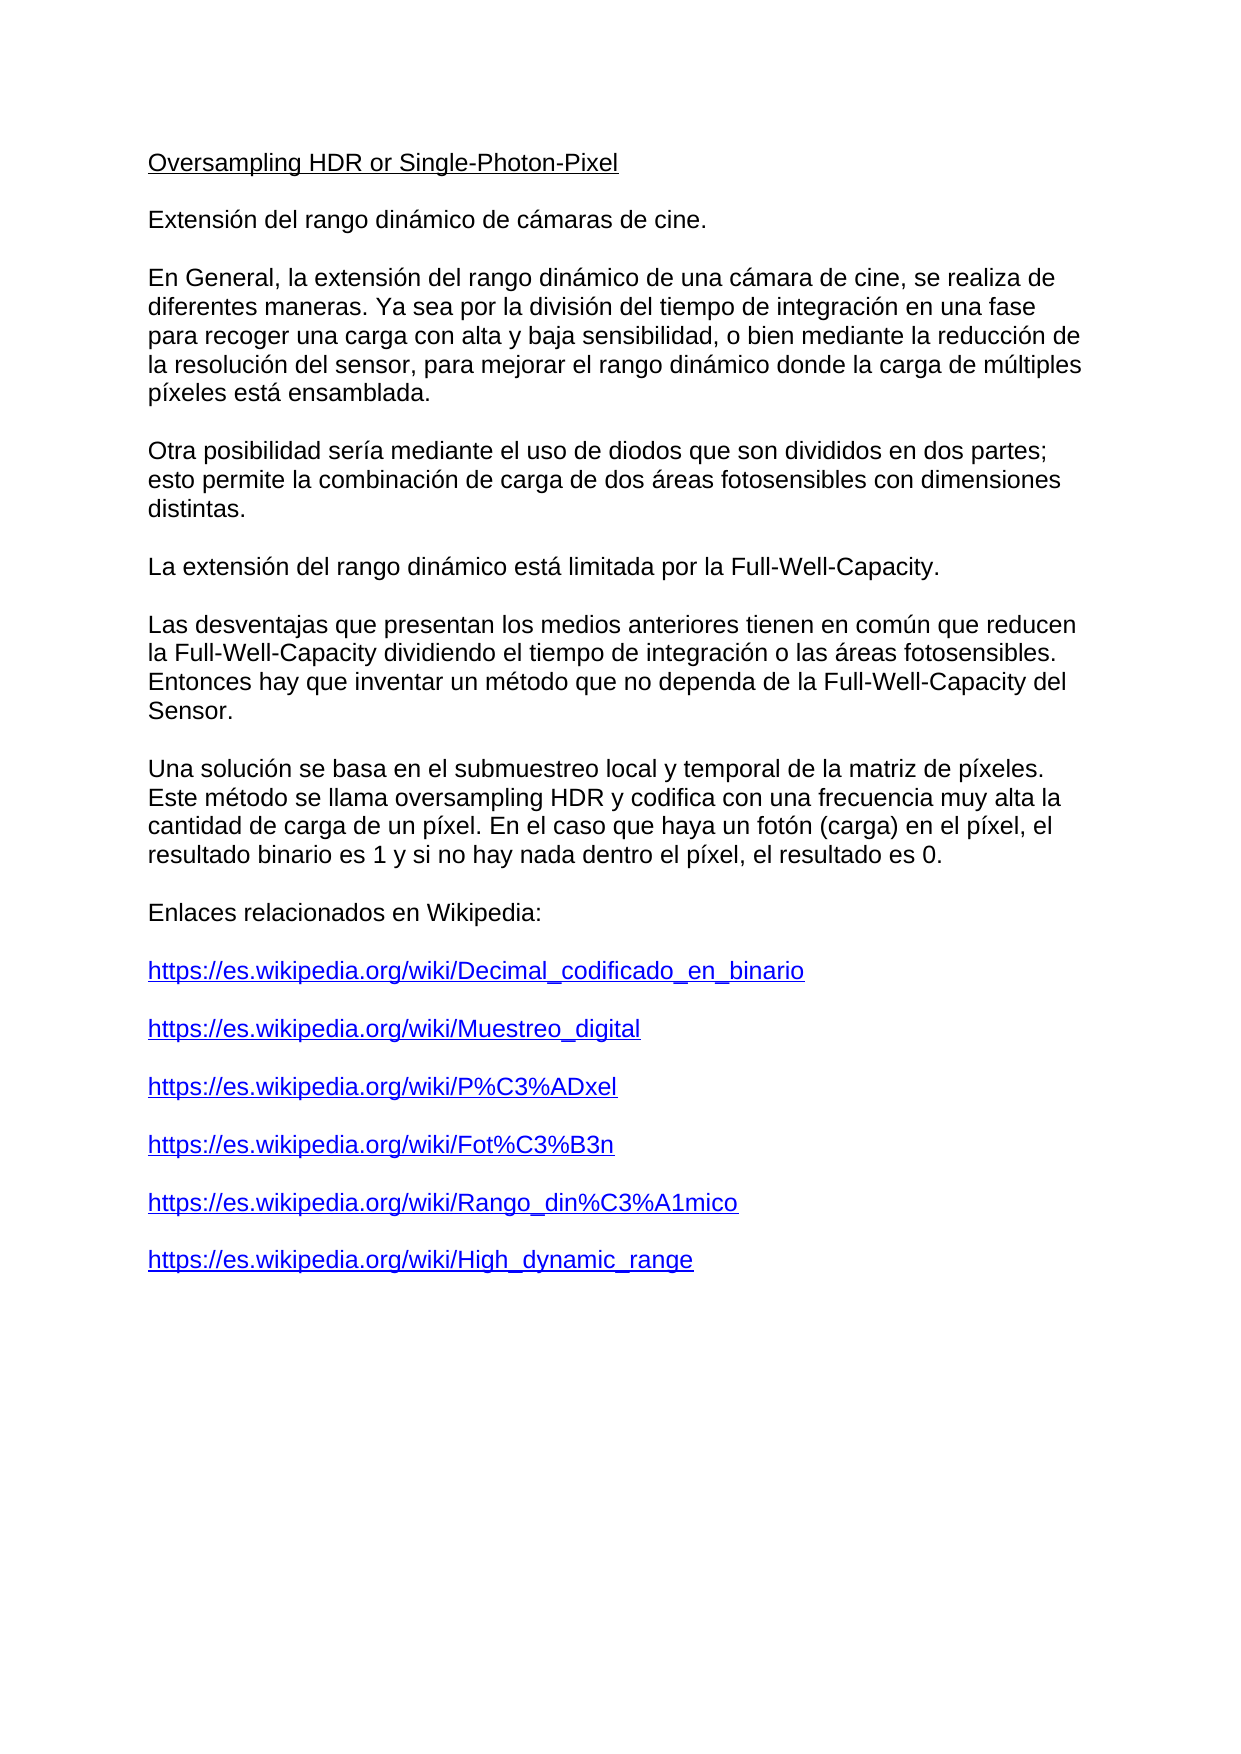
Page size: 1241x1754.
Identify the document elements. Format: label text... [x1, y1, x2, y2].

text https://es.wikipedia.org/wiki/Fot%C3%B3n [148, 1130, 1093, 1158]
text https://es.wikipedia.org/wiki/High_dynamic_range [148, 1246, 1093, 1274]
text Enlaces relacionados en Wikipedia: [148, 898, 1093, 927]
text https://es.wikipedia.org/wiki/Muestreo_digital [148, 1014, 1093, 1043]
text La extensión del rango dinámico está limitada por la Full-Well-Capacity. [148, 552, 1093, 581]
text Las desventajas que presentan los medios anteriores tienen en común que reducen la Full-Well-Capacity dividiendo el tiempo de integración o las áreas fotosensibles. Entonces hay que inventar un método que no dependa de la Full-Well-Capacity del Sensor. [148, 610, 1093, 725]
text Extensión del rango dinámico de cámaras de cine. [148, 206, 1093, 234]
text En General, la extensión del rango dinámico de una cámara de cine, se realiza de diferentes maneras. Ya sea por la división del tiempo de integración en una fase para recoger una carga con alta y baja sensibilidad, o bien mediante la reducción de la resolución del sensor, para mejorar el rango dinámico donde la carga de múltiples píxeles está ensamblada. [148, 263, 1093, 407]
text Oversampling HDR or Single-Photon-Pixel [148, 148, 1093, 176]
text Otra posibilidad sería mediante el uso de diodos que son divididos en dos partes; esto permite la combinación de carga de dos áreas fotosensibles con dimensiones distintas. [148, 436, 1093, 523]
text https://es.wikipedia.org/wiki/Decimal_codificado_en_binario [148, 956, 1093, 985]
text https://es.wikipedia.org/wiki/Rango_din%C3%A1mico [148, 1188, 1093, 1216]
text https://es.wikipedia.org/wiki/P%C3%ADxel [148, 1072, 1093, 1101]
text Una solución se basa en el submuestreo local y temporal de la matriz de píxeles. Este método se llama oversampling HDR y codifica con una frecuencia muy alta la cantidad de carga de un píxel. En el caso que haya un fotón (carga) en el píxel, el resultado binario es 1 y si no hay nada dentro el píxel, el resultado es 0. [148, 754, 1093, 869]
